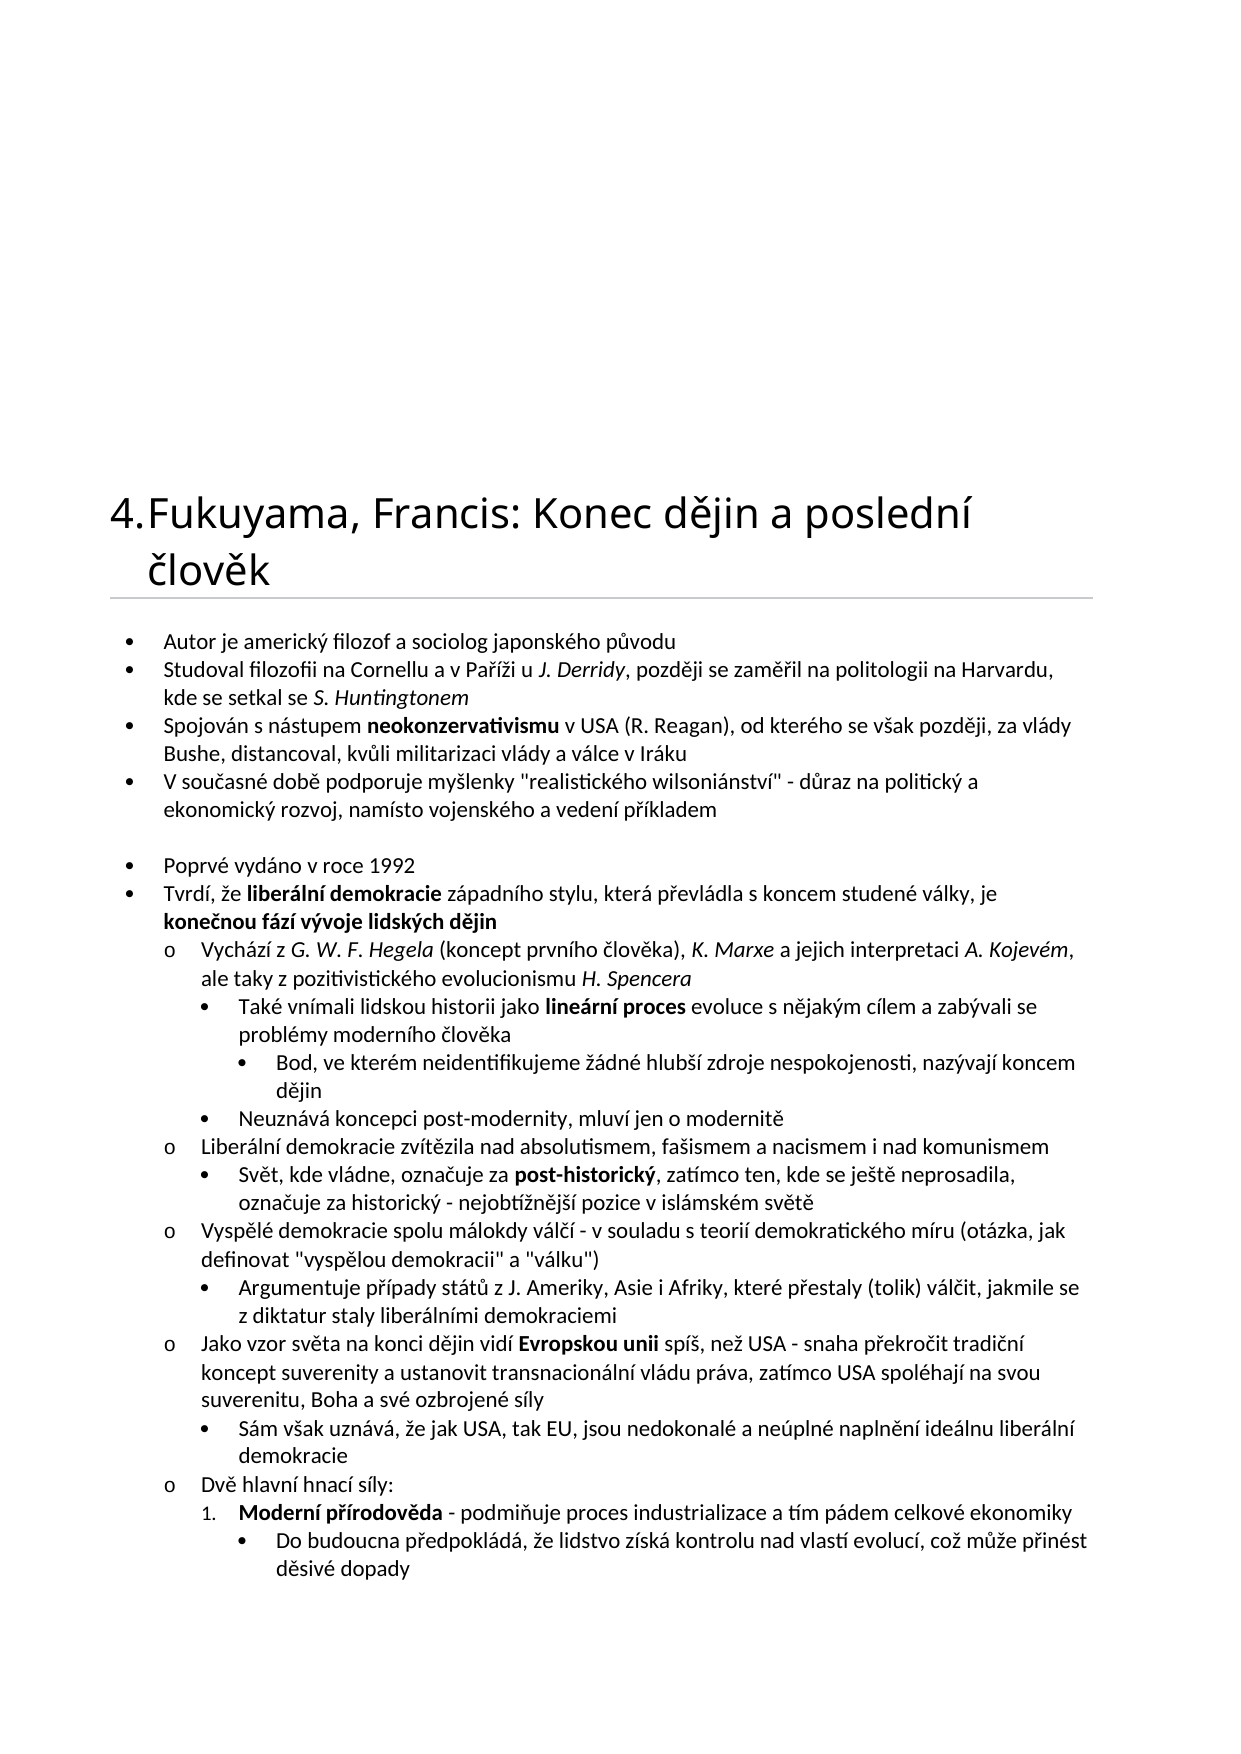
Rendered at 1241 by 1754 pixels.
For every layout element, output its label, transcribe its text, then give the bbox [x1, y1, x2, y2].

list Do budoucna předpokládá, že lidstvo získá kontrolu nad vlastí evolucí, což může přinést děsivé dopady [238, 1526, 1093, 1582]
list Vyspělé demokracie spolu málokdy válčí - v souladu s teorií demokratického míru (otázka, jak definovat "vyspělou demokracii" a "válku") [163, 1216, 1093, 1273]
list Dvě hlavní hnací síly: [163, 1470, 1093, 1498]
list Spojován s nástupem neokonzervativismu v USA (R. Reagan), od kterého se však později, za vlády Bushe, distancoval, kvůli militarizaci vlády a válce v Iráku [126, 711, 1093, 767]
list Liberální demokracie zvítězila nad absolutismem, fašismem a nacismem i nad komunismem [163, 1132, 1093, 1160]
list Také vnímali lidskou historii jako lineární proces evoluce s nějakým cílem a zabývali se problémy moderního člověka [201, 992, 1093, 1048]
list Sám však uznává, že jak USA, tak EU, jsou nedokonalé a neúplné naplnění ideálnu liberální demokracie [201, 1414, 1093, 1470]
list Fukuyama, Francis: Konec dějin a poslední člověk [110, 484, 1093, 597]
list Autor je americký filozof a sociolog japonského původu [126, 627, 1093, 655]
list V současné době podporuje myšlenky "realistického wilsoniánství" - důraz na politický a ekonomický rozvoj, namísto vojenského a vedení příkladem [126, 767, 1093, 823]
list Neuznává koncepci post-modernity, mluví jen o modernitě [201, 1104, 1093, 1132]
list Svět, kde vládne, označuje za post-historický, zatímco ten, kde se ještě neprosadila, označuje za historický - nejobtížnější pozice v islámském světě [201, 1160, 1093, 1216]
list Bod, ve kterém neidentifikujeme žádné hlubší zdroje nespokojenosti, nazývají koncem dějin [238, 1048, 1093, 1104]
list Jako vzor světa na konci dějin vidí Evropskou unii spíš, než USA - snaha překročit tradiční koncept suverenity a ustanovit transnacionální vládu práva, zatímco USA spoléhají na svou suverenitu, Boha a své ozbrojené síly [163, 1329, 1093, 1414]
list Studoval filozofii na Cornellu a v Paříži u J. Derridy, později se zaměřil na politologii na Harvardu, kde se setkal se S. Huntingtonem [126, 655, 1093, 711]
list Vychází z G. W. F. Hegela (koncept prvního člověka), K. Marxe a jejich interpretaci A. Kojevém, ale taky z pozitivistického evolucionismu H. Spencera [163, 935, 1093, 992]
list Moderní přírodověda - podmiňuje proces industrializace a tím pádem celkové ekonomiky [201, 1498, 1093, 1526]
list Argumentuje případy států z J. Ameriky, Asie i Afriky, které přestaly (tolik) válčit, jakmile se z diktatur staly liberálními demokraciemi [201, 1273, 1093, 1329]
list Poprvé vydáno v roce 1992 [126, 851, 1093, 879]
list Tvrdí, že liberální demokracie západního stylu, která převládla s koncem studené války, je konečnou fází vývoje lidských dějin [126, 879, 1093, 935]
